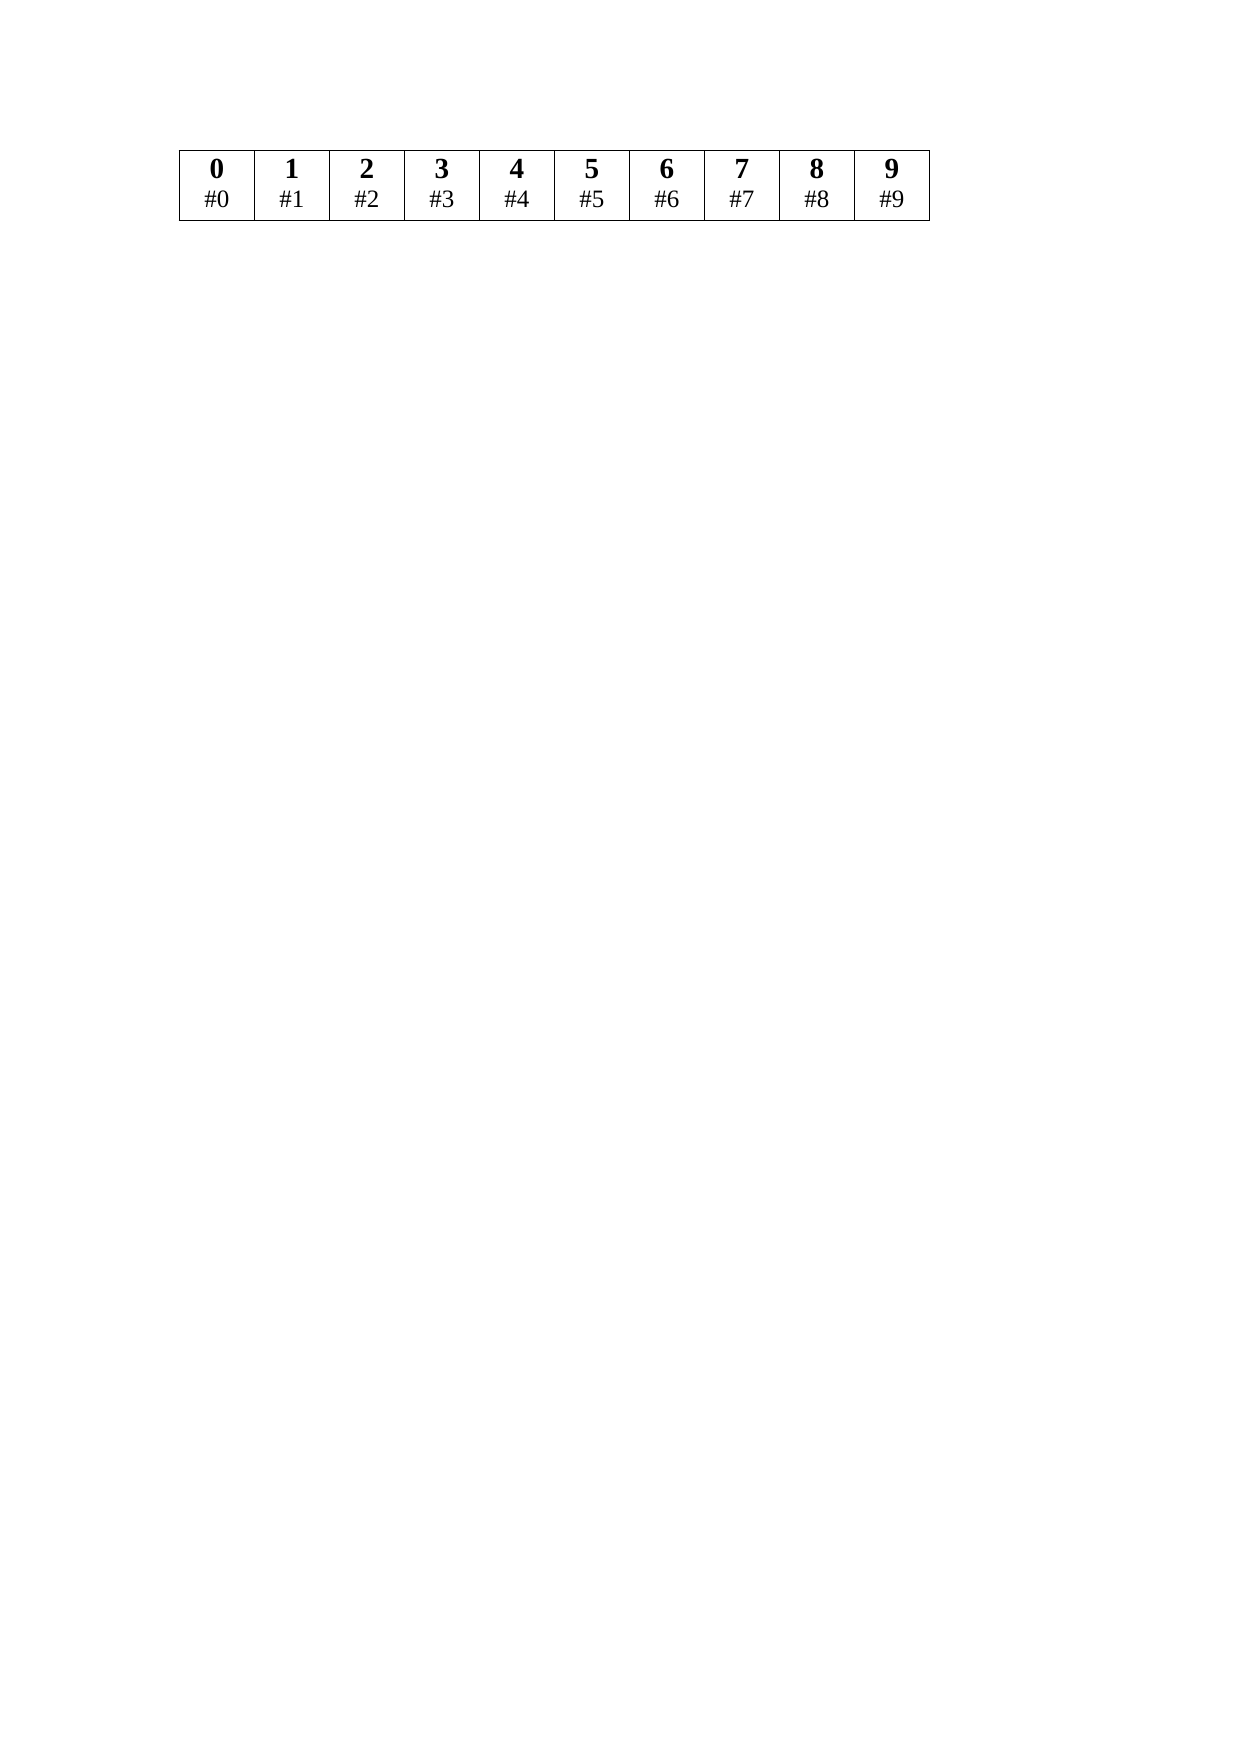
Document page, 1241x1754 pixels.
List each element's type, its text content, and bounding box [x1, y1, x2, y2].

table_header 4 #4 [480, 151, 554, 219]
table_header 3 #3 [405, 151, 479, 219]
table_header 2 #2 [330, 151, 404, 219]
table_header 1 #1 [255, 151, 329, 219]
table_header 6 #6 [630, 151, 704, 219]
table_header 0 #0 [180, 151, 254, 219]
table_header 8 #8 [780, 151, 854, 219]
table_header 7 #7 [705, 151, 779, 219]
table_header 5 #5 [555, 151, 629, 219]
table_header 9 #9 [855, 151, 929, 219]
